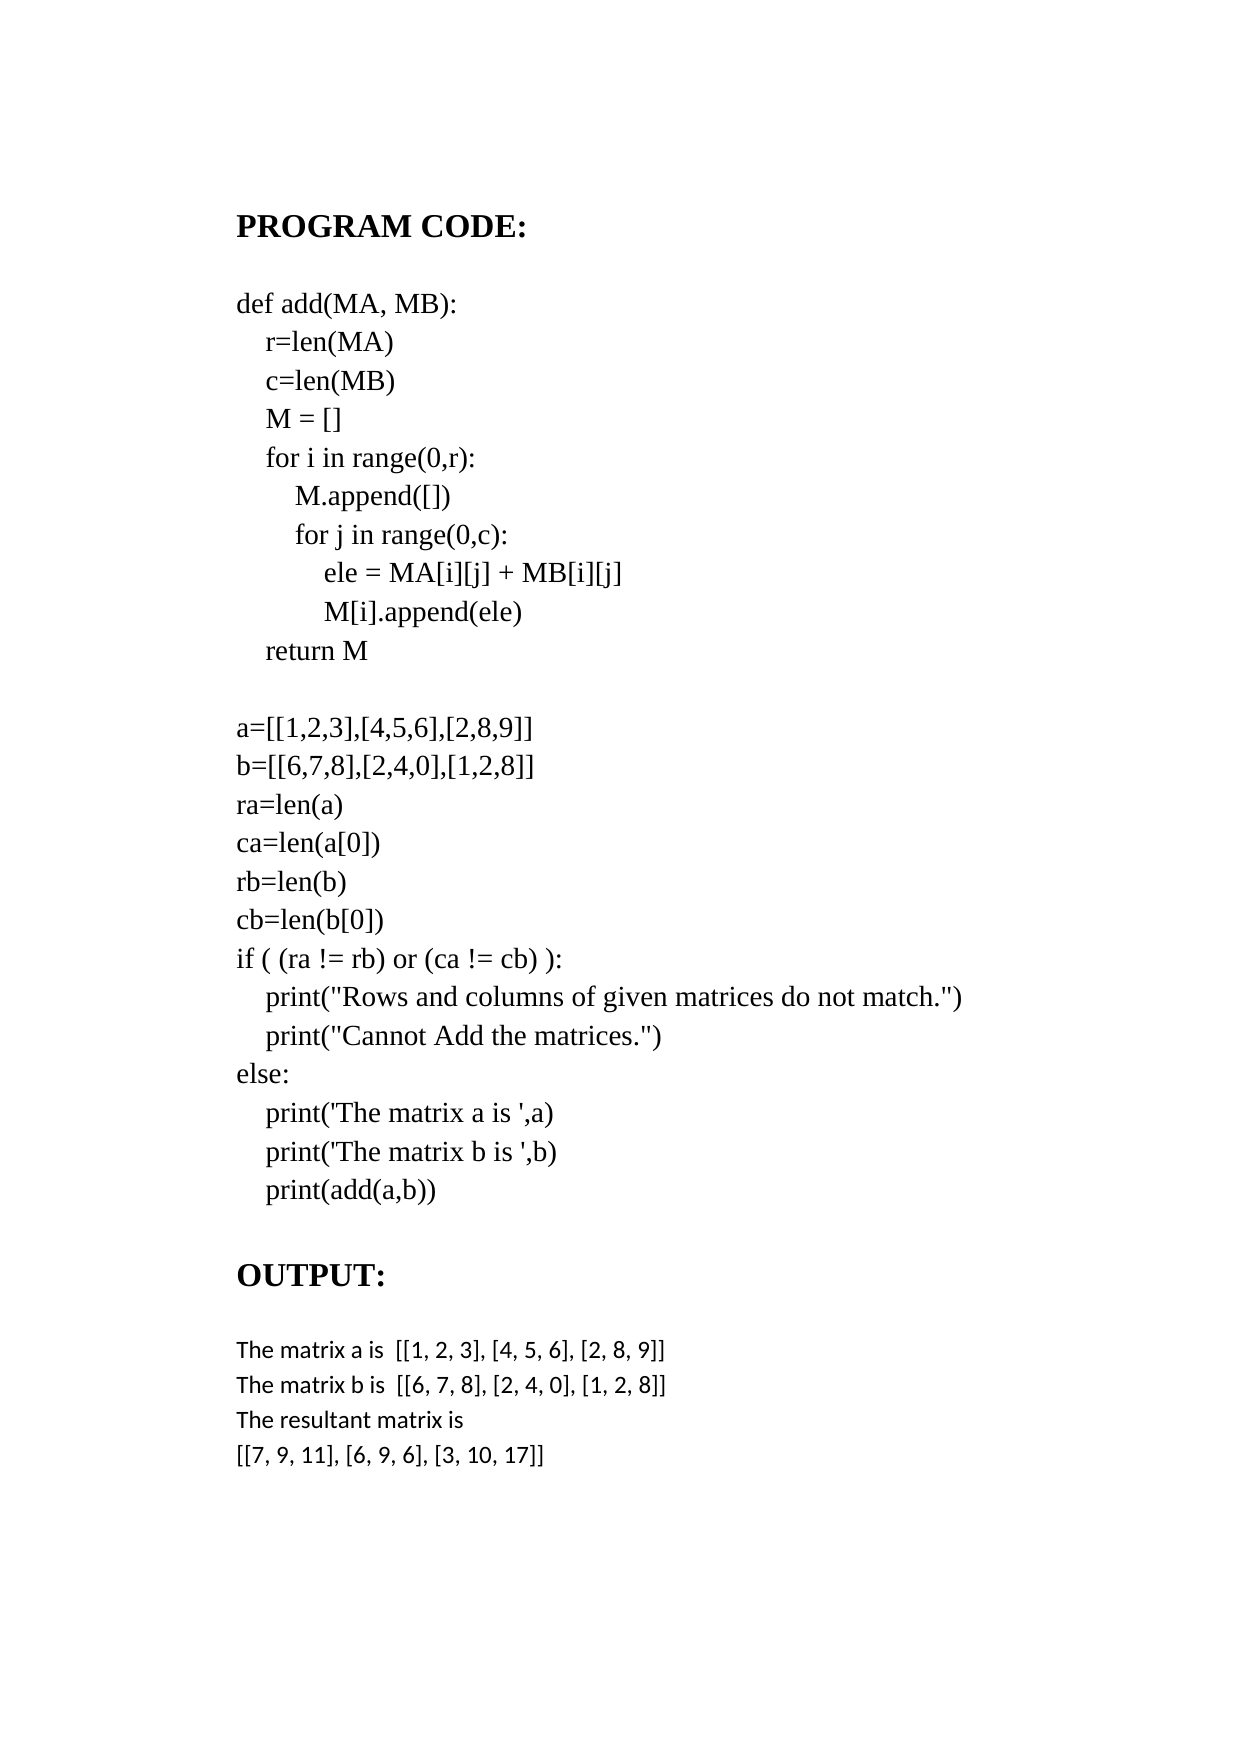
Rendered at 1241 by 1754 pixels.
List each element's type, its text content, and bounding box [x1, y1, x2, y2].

text if ( (ra != rb) or (ca != cb) ): [236, 941, 1090, 974]
text print("Rows and columns of given matrices do not match.") [236, 979, 1090, 1013]
text M.append([]) [236, 478, 1090, 512]
text M[i].append(ele) [236, 594, 1090, 628]
text The matrix a is [[1, 2, 3], [4, 5, 6], [2, 8, 9]] [236, 1334, 1090, 1364]
text r=len(MA) [236, 324, 1090, 358]
text print('The matrix b is ',b) [236, 1134, 1090, 1167]
text The resultant matrix is [236, 1404, 1090, 1434]
text def add(MA, MB): [236, 286, 1090, 319]
text ra=len(a) [236, 787, 1090, 820]
text ele = MA[i][j] + MB[i][j] [236, 556, 1090, 589]
text a=[[1,2,3],[4,5,6],[2,8,9]] [236, 710, 1090, 743]
text rb=len(b) [236, 864, 1090, 897]
text return M [236, 633, 1090, 666]
text OUTPUT: [236, 1255, 1090, 1293]
text c=len(MB) [236, 363, 1090, 396]
text [[7, 9, 11], [6, 9, 6], [3, 10, 17]] [236, 1439, 1090, 1469]
text print("Cannot Add the matrices.") [236, 1018, 1090, 1052]
text cb=len(b[0]) [236, 902, 1090, 936]
text M = [] [236, 401, 1090, 435]
text print('The matrix a is ',a) [236, 1095, 1090, 1129]
text for j in range(0,c): [236, 517, 1090, 551]
text b=[[6,7,8],[2,4,0],[1,2,8]] [236, 748, 1090, 782]
text print(add(a,b)) [236, 1172, 1090, 1206]
text ca=len(a[0]) [236, 825, 1090, 859]
text The matrix b is [[6, 7, 8], [2, 4, 0], [1, 2, 8]] [236, 1369, 1090, 1399]
text else: [236, 1057, 1090, 1090]
text PROGRAM CODE: [236, 207, 1090, 245]
text for i in range(0,r): [236, 440, 1090, 473]
